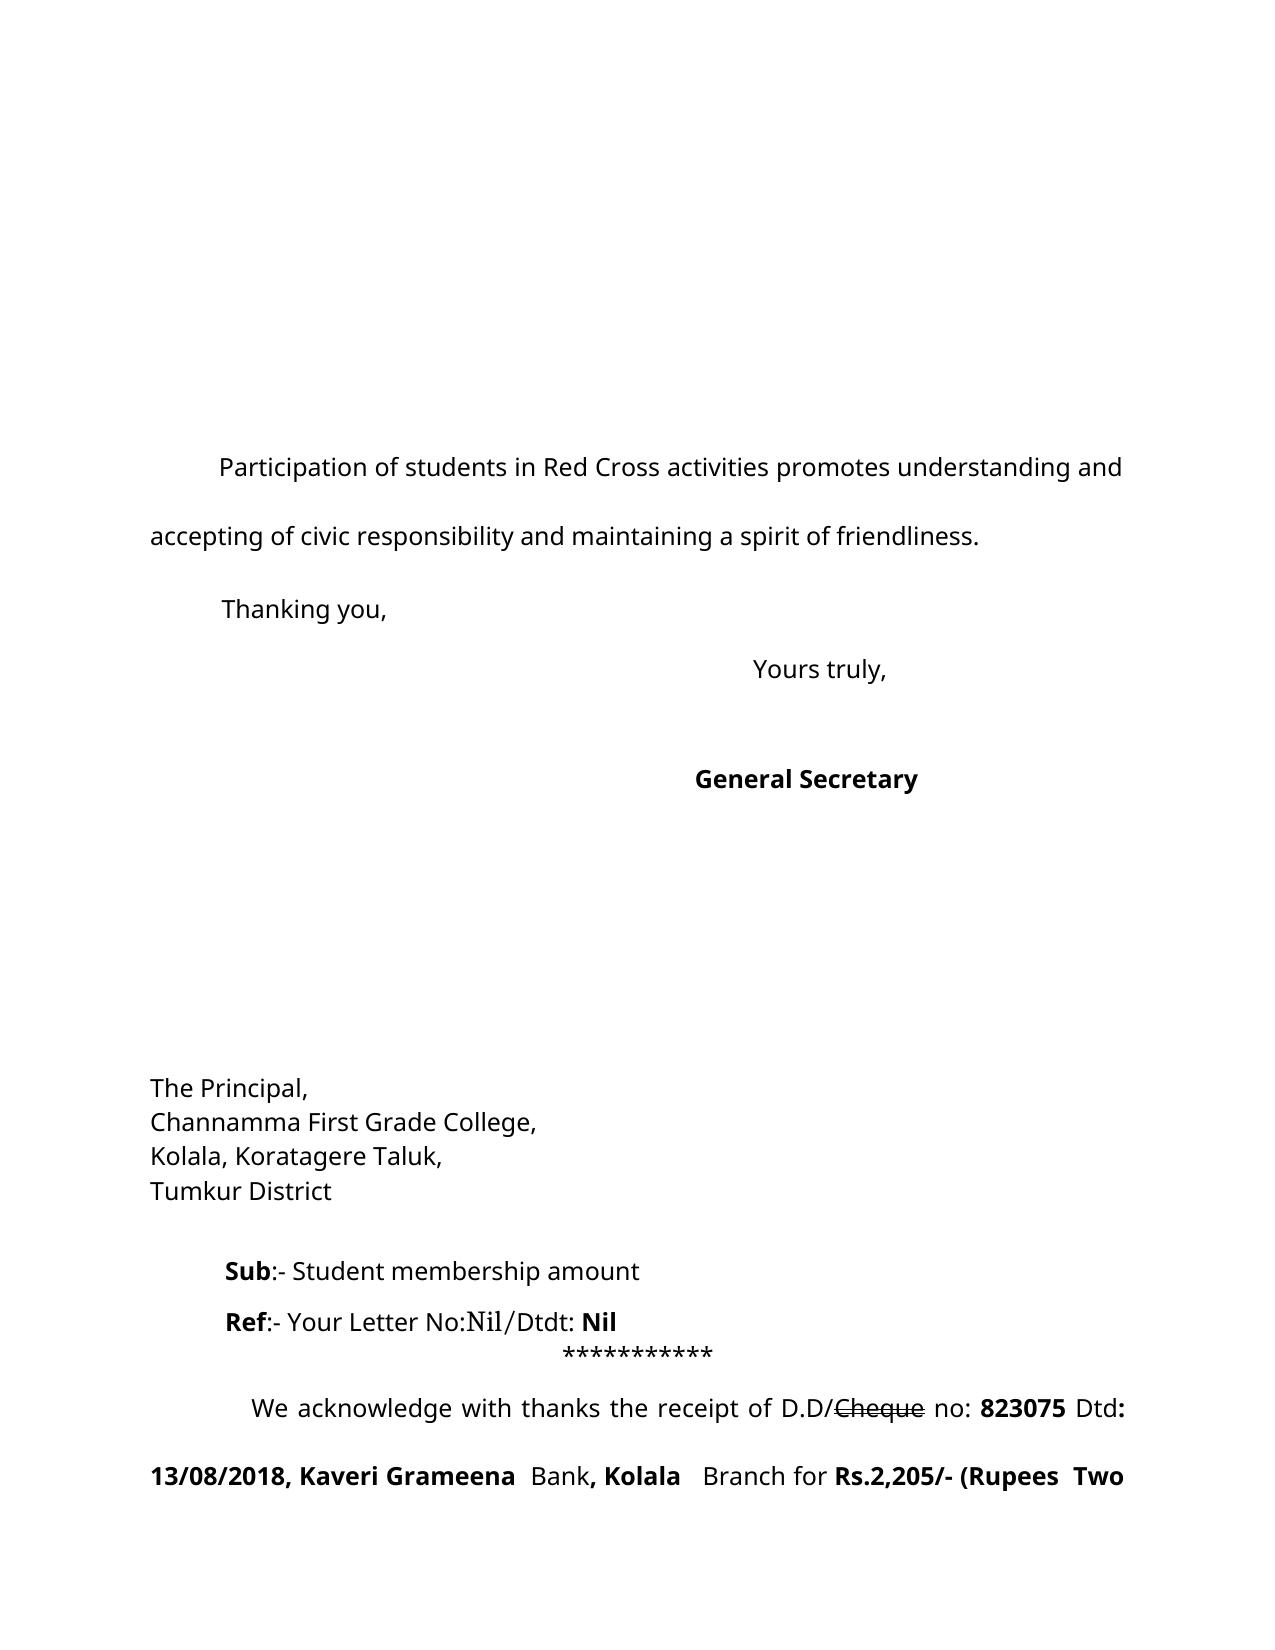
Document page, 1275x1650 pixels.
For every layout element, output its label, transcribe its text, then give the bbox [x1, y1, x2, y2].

text Sub:- Student membership amount [225, 1254, 1125, 1288]
text The Principal, [150, 1071, 1125, 1105]
text Yours truly, [150, 652, 1125, 686]
text Ref:- Your Letter No:Nil/Dtdt: Nil [225, 1305, 1125, 1339]
text Tumkur District [150, 1173, 1125, 1207]
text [150, 1391, 1125, 1493]
text Thanking you, [150, 592, 1125, 626]
text General Secretary [150, 762, 1125, 796]
text Participation of students in Red Cross activities promotes understanding and accepting of civic responsibility and maintaining a spirit of friendliness. [150, 450, 1125, 552]
text Channamma First Grade College, [150, 1105, 1125, 1139]
text Kolala, Koratagere Taluk, [150, 1139, 1125, 1173]
text *********** [150, 1339, 1125, 1373]
